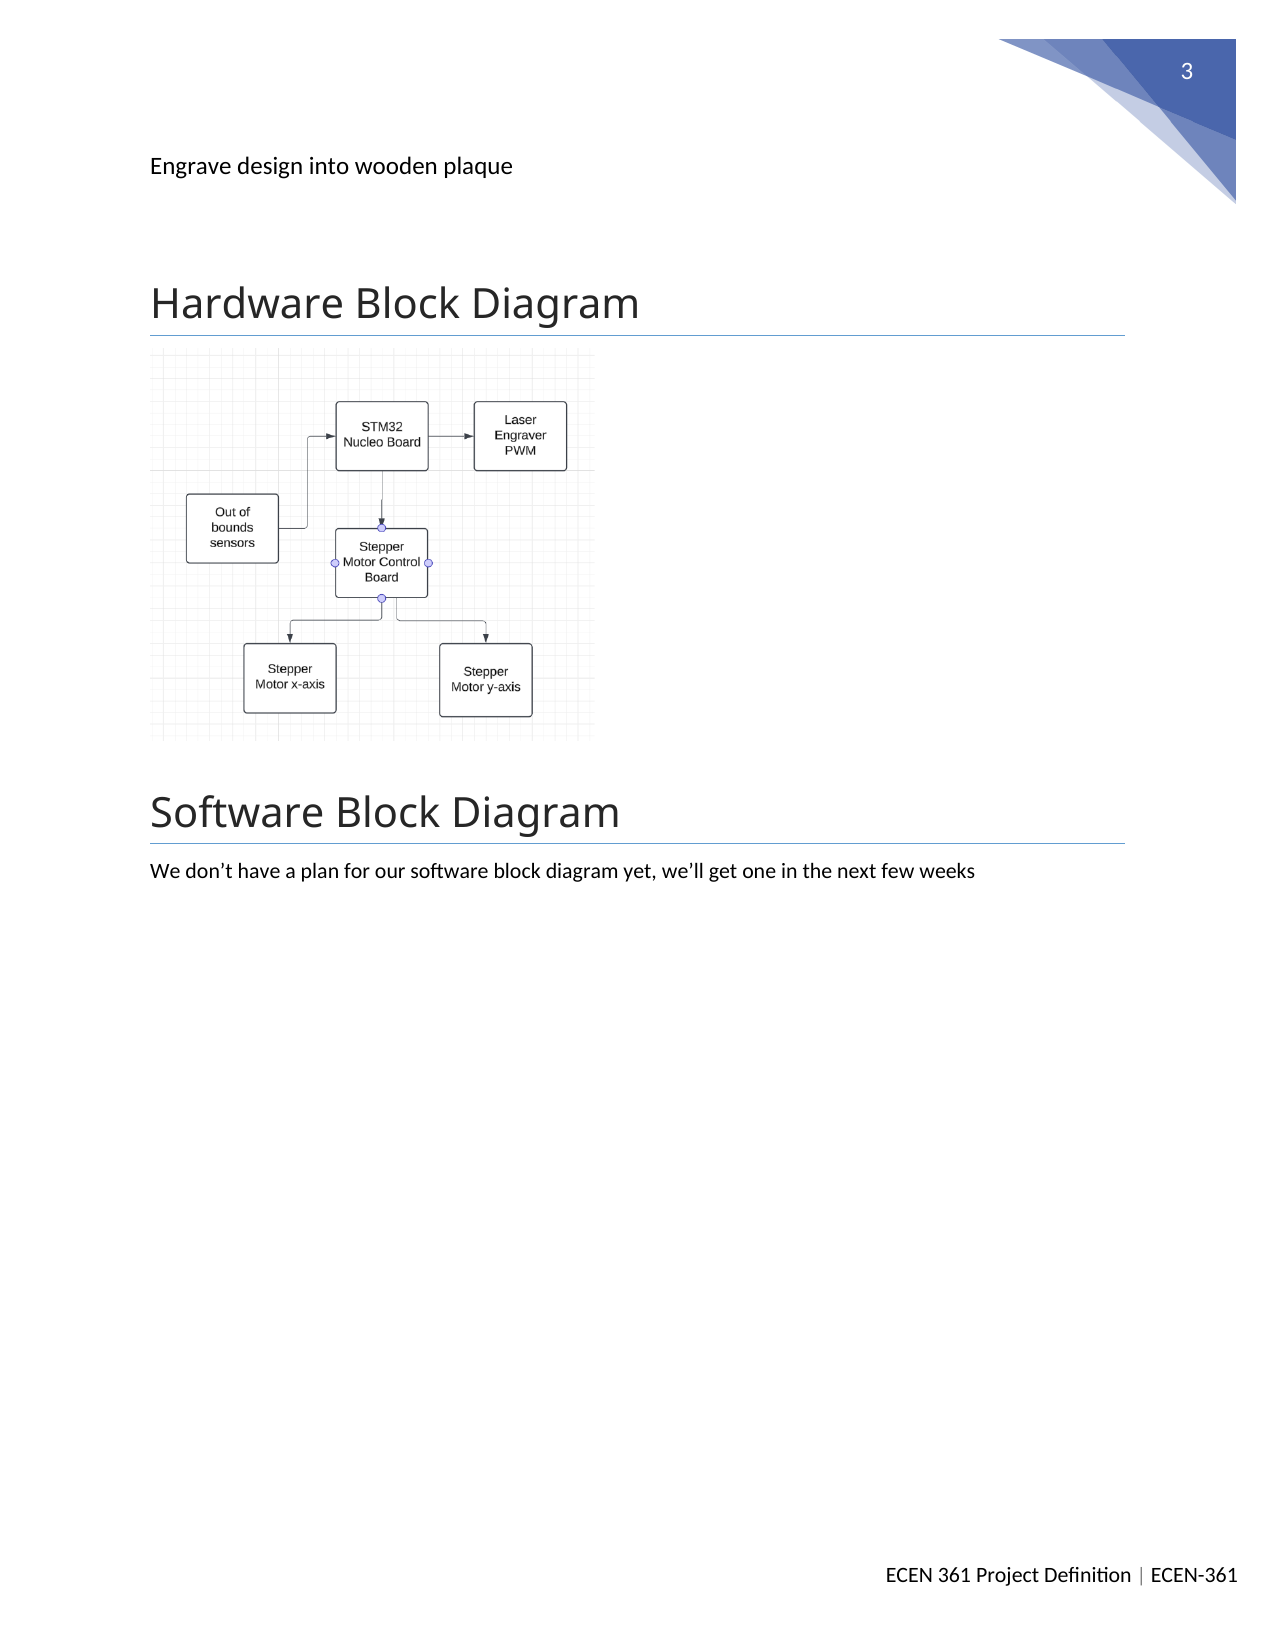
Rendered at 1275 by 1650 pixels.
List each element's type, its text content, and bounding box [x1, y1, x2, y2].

picture [150, 348, 595, 741]
subtitle Hardware Block Diagram [150, 274, 1125, 335]
text Engrave design into wooden plaque [150, 150, 1125, 181]
subtitle Software Block Diagram [150, 782, 1125, 843]
text We don’t have a plan for our software block diagram yet, we’ll get one in the next few weeks [150, 857, 1125, 884]
picture [997, 39, 1236, 205]
